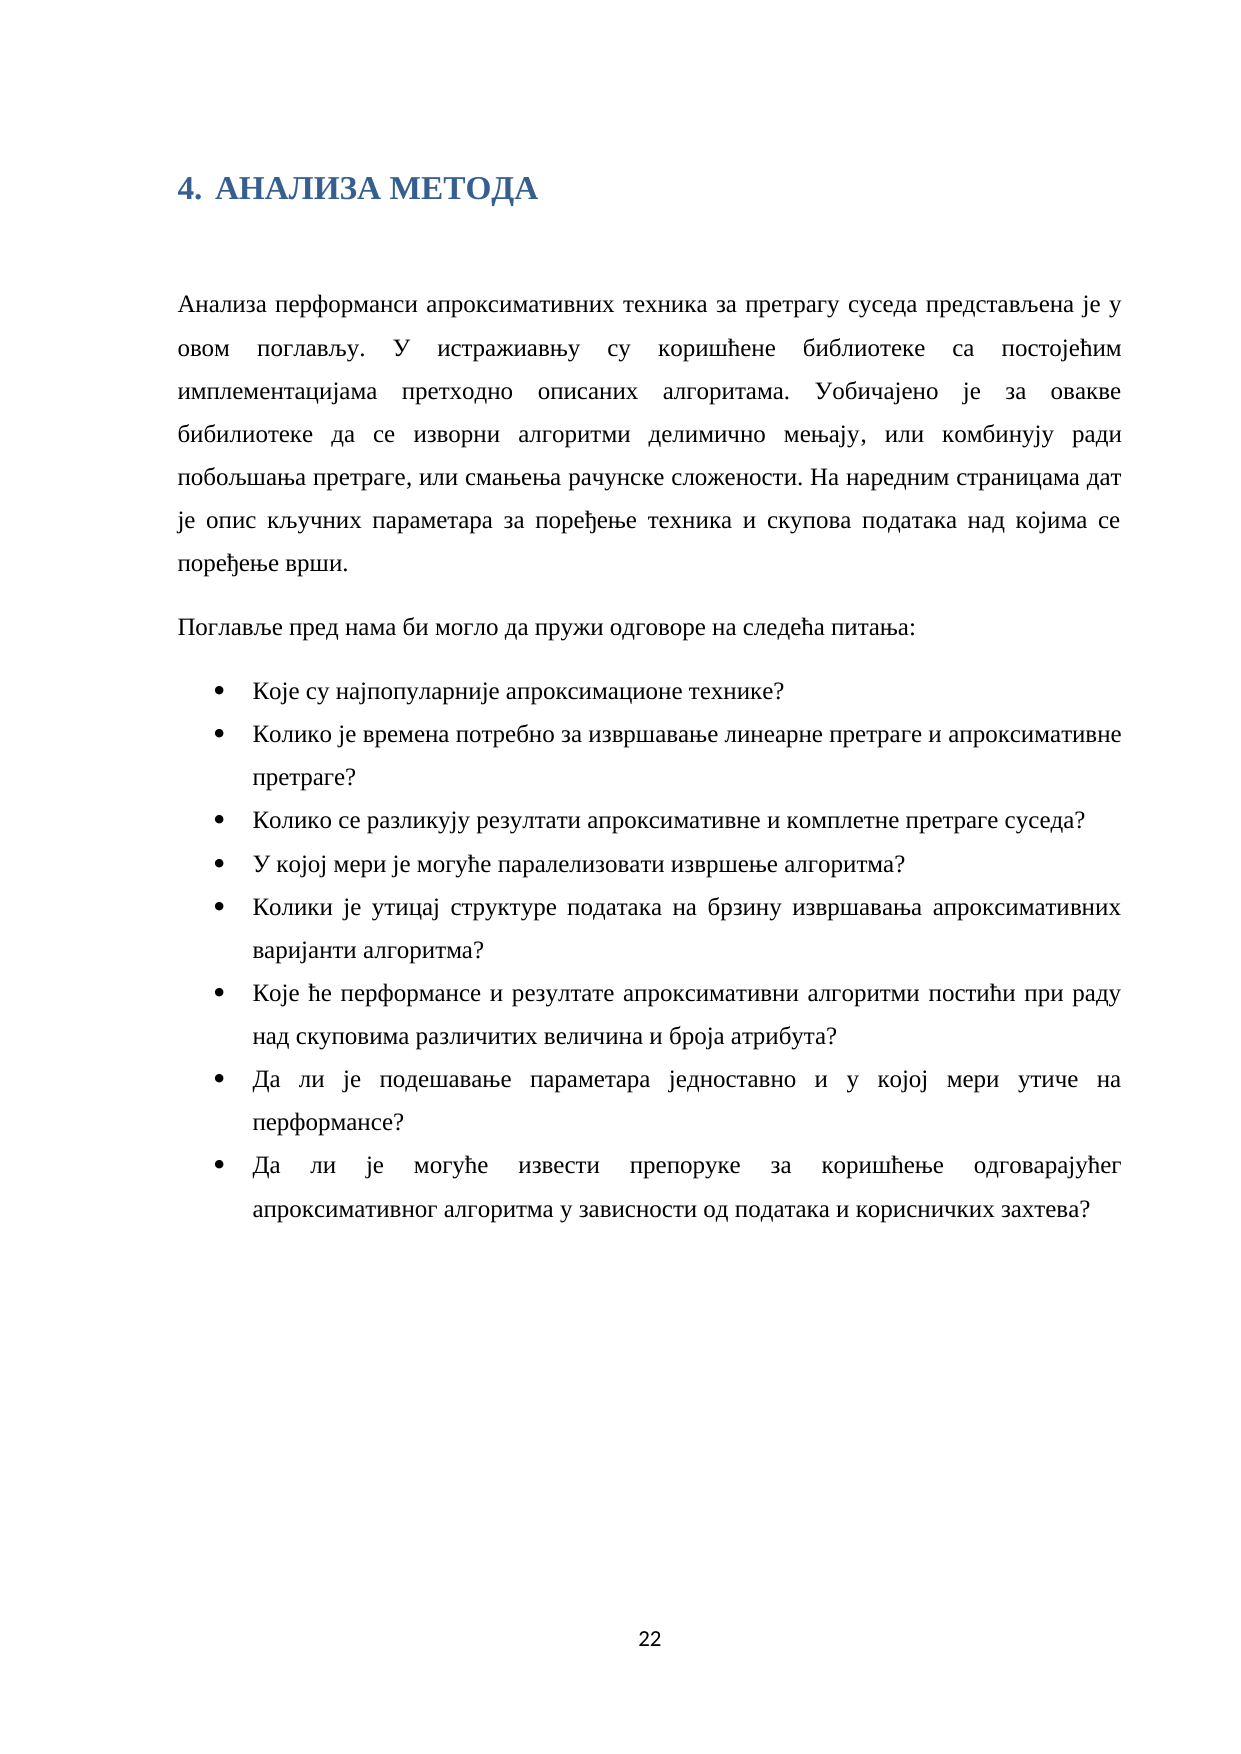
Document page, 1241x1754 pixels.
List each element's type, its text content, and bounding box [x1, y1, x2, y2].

text Анализа перформанси апроксимативних техника за претрагу суседа представљена је у овом поглављу. У истражиавњу су коришћене библиотеке са постојећим имплементацијама претходно описаних алгоритама. Уобичајено је за овакве бибилиотеке да се изворни алгоритми делимично мењају, или комбинују ради побољшања претраге, или смањења рачунске сложености. На наредним страницама дат је опис кључних параметара за поређење техника и скупова података над којима се поређење врши. [177, 289, 1122, 577]
list Да ли је подешавање параметара једноставно и у којој мери утиче на перформансе? [215, 1064, 1122, 1136]
subtitle АНАЛИЗА МЕТОДА [177, 168, 1122, 206]
list Које ће перформансе и резултате апроксимативни алгоритми постићи при раду над скуповима различитих величина и броја атрибута? [215, 978, 1122, 1050]
list Које су најпопуларније апроксимационе технике? [215, 676, 1122, 705]
list Да ли је могуће извести препоруке за коришћење одговарајућег апроксимативног алгоритма у зависности од података и корисничких захтева? [215, 1151, 1122, 1222]
list Колико је времена потребно за извршавање линеарне претраге и апроксимативне претраге? [215, 719, 1122, 791]
list Колики је утицај структуре података на брзину извршавања апроксимативних варијанти алгоритма? [215, 892, 1122, 964]
list У којој мери је могуће паралелизовати извршење алгоритма? [215, 849, 1122, 877]
list Колико се разликују резултати апроксимативне и комплетне претраге суседа? [215, 806, 1122, 834]
text Поглавље пред нама би могло да пружи одговоре на следећа питања: [177, 612, 1122, 641]
